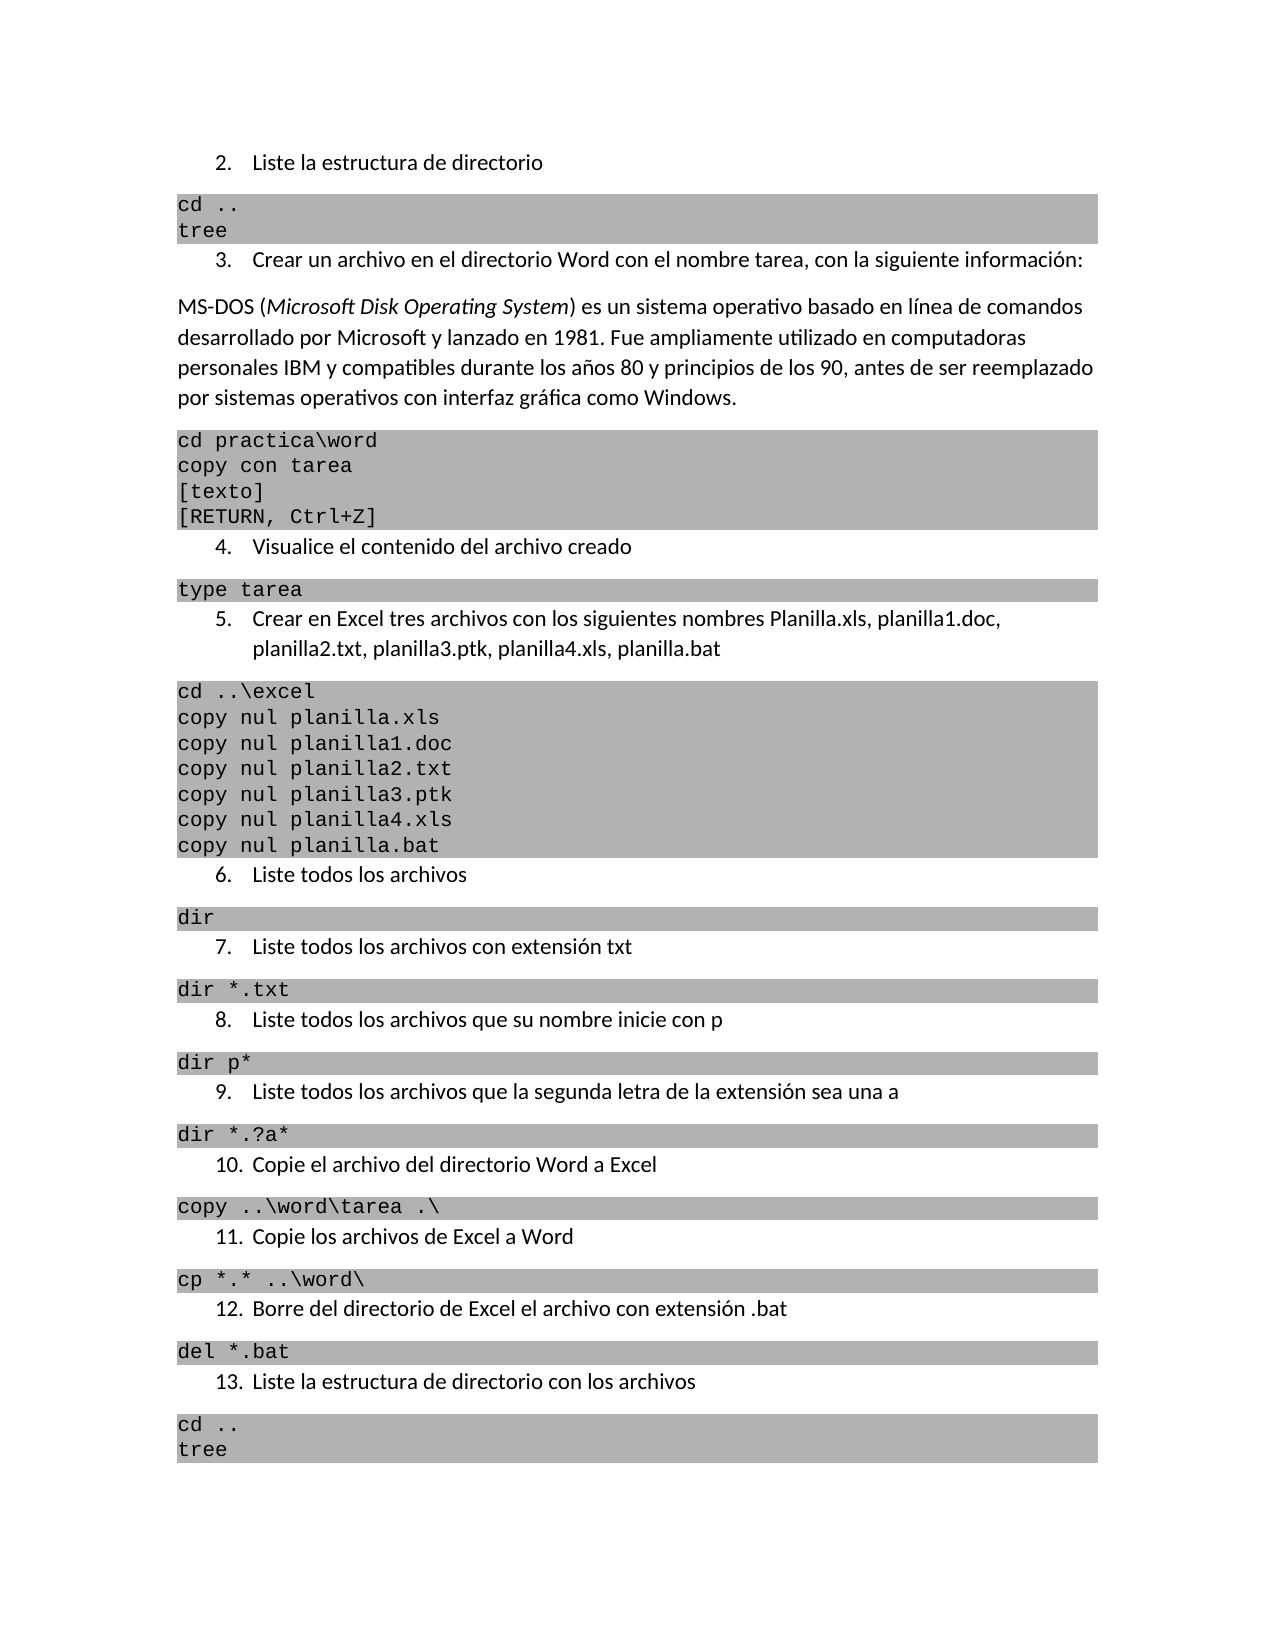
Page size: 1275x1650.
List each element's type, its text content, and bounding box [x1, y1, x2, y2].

text dir *.txt [177, 979, 1098, 1003]
text copy con tarea [177, 455, 1098, 479]
list Liste todos los archivos que su nombre inicie con p [215, 1005, 1098, 1033]
list Liste la estructura de directorio con los archivos [215, 1367, 1098, 1395]
text copy nul planilla1.doc [177, 732, 1098, 756]
text copy nul planilla3.ptk [177, 783, 1098, 807]
text copy ..\word\tarea .\ [177, 1197, 1098, 1220]
list Borre del directorio de Excel el archivo con extensión .bat [215, 1294, 1098, 1322]
text [RETURN, Ctrl+Z] [177, 506, 1098, 530]
text dir [177, 907, 1098, 931]
list Liste la estructura de directorio [215, 148, 1098, 176]
text type tarea [177, 579, 1098, 602]
list Copie el archivo del directorio Word a Excel [215, 1150, 1098, 1178]
list Liste todos los archivos [215, 860, 1098, 888]
list Copie los archivos de Excel a Word [215, 1222, 1098, 1250]
text copy nul planilla.xls [177, 707, 1098, 731]
text cd .. [177, 194, 1098, 218]
list Liste todos los archivos que la segunda letra de la extensión sea una a [215, 1077, 1098, 1105]
text copy nul planilla4.xls [177, 809, 1098, 833]
text [texto] [177, 481, 1098, 504]
text cd .. [177, 1414, 1098, 1437]
text tree [177, 220, 1098, 244]
list Crear un archivo en el directorio Word con el nombre tarea, con la siguiente información: [215, 246, 1098, 273]
text dir p* [177, 1052, 1098, 1075]
list Crear en Excel tres archivos con los siguientes nombres Planilla.xls, planilla1.doc, planilla2.txt, planilla3.ptk, planilla4.xls, planilla.bat [215, 604, 1098, 663]
text cd ..\excel [177, 681, 1098, 705]
text cd practica\word [177, 430, 1098, 453]
text copy nul planilla2.txt [177, 758, 1098, 782]
text dir *.?a* [177, 1124, 1098, 1148]
text del *.bat [177, 1341, 1098, 1365]
list Visualice el contenido del archivo creado [215, 532, 1098, 560]
text tree [177, 1439, 1098, 1463]
text MS-DOS (Microsoft Disk Operating System) es un sistema operativo basado en línea de comandos desarrollado por Microsoft y lanzado en 1981. Fue ampliamente utilizado en computadoras personales IBM y compatibles durante los años 80 y principios de los 90, antes de ser reemplazado por sistemas operativos con interfaz gráfica como Windows. [177, 292, 1098, 411]
list Liste todos los archivos con extensión txt [215, 932, 1098, 961]
text copy nul planilla.bat [177, 834, 1098, 858]
text cp *.* ..\word\ [177, 1269, 1098, 1293]
